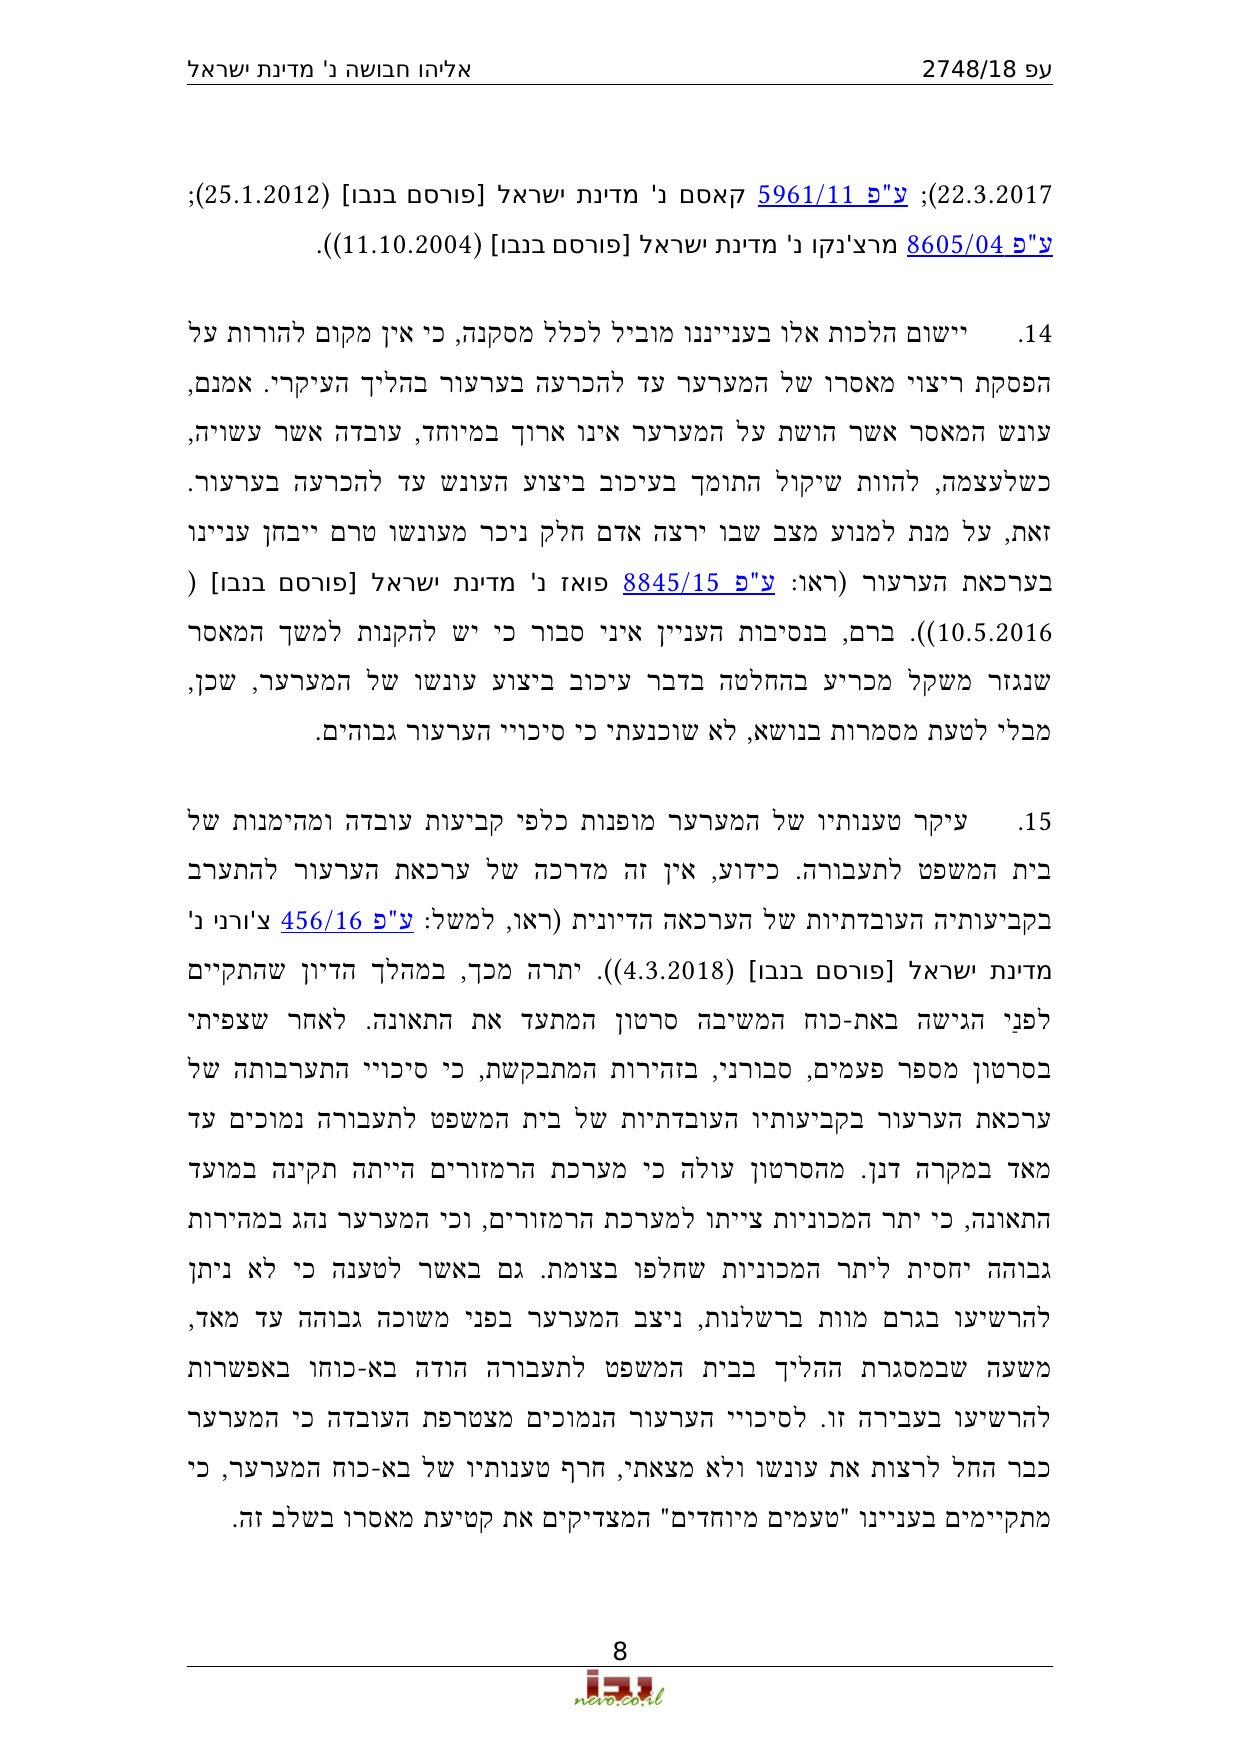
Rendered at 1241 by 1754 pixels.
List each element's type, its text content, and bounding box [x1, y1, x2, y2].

list יישום הלכות אלו בענייננו מוביל לכלל מסקנה, כי אין מקום להורות על הפסקת ריצוי מאסרו של המערער עד להכרעה בערעור בהליך העיקרי. אמנם, עונש המאסר אשר הושת על המערער אינו ארוך במיוחד, עובדה אשר עשויה, כשלעצמה, להוות שיקול התומך בעיכוב ביצוע העונש עד להכרעה בערעור. זאת, על מנת למנוע מצב שבו ירצה אדם חלק ניכר מעונשו טרם ייבחן עניינו בערכאת הערעור (ראו: ע"פ 8845/15 פואז נ' מדינת ישראל [פורסם בנבו] (10.5.2016)). ברם, בנסיבות העניין איני סבור כי יש להקנות למשך המאסר שנגזר משקל מכריע בהחלטה בדבר עיכוב ביצוע עונשו של המערער, שכן, מבלי לטעת מסמרות בנושא, לא שוכנעתי כי סיכויי הערעור גבוהים. [187, 316, 1053, 748]
list עיקר טענותיו של המערער מופנות כלפי קביעות עובדה ומהימנות של בית המשפט לתעבורה. כידוע, אין זה מדרכה של ערכאת הערעור להתערב בקביעותיה העובדתיות של הערכאה הדיונית (ראו, למשל: ע"פ 456/16 צ'ורני נ' מדינת ישראל [פורסם בנבו] (4.3.2018)). יתרה מכך, במהלך הדיון שהתקיים לפנַי הגישה באת-כוח המשיבה סרטון המתעד את התאונה. לאחר שצפיתי בסרטון מספר פעמים, סבורני, בזהירות המתבקשת, כי סיכויי התערבותה של ערכאת הערעור בקביעותיו העובדתיות של בית המשפט לתעבורה נמוכים עד מאד במקרה דנן. מהסרטון עולה כי מערכת הרמזורים הייתה תקינה במועד התאונה, כי יתר המכוניות צייתו למערכת הרמזורים, וכי המערער נהג במהירות גבוהה יחסית ליתר המכוניות שחלפו בצומת. גם באשר לטענה כי לא ניתן להרשיעו בגרם מוות ברשלנות, ניצב המערער בפני משוכה גבוהה עד מאד, משעה שבמסגרת ההליך בבית המשפט לתעבורה הודה בא-כוחו באפשרות להרשיעו בעבירה זו. לסיכויי הערעור הנמוכים מצטרפת העובדה כי המערער כבר החל לרצות את עונשו ולא מצאתי, חרף טענותיו של בא-כוח המערער, כי מתקיימים בעניינו "טעמים מיוחדים" המצדיקים את קטיעת מאסרו בשלב זה. [187, 804, 1053, 1534]
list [187, 177, 1053, 260]
picture [574, 1669, 666, 1707]
